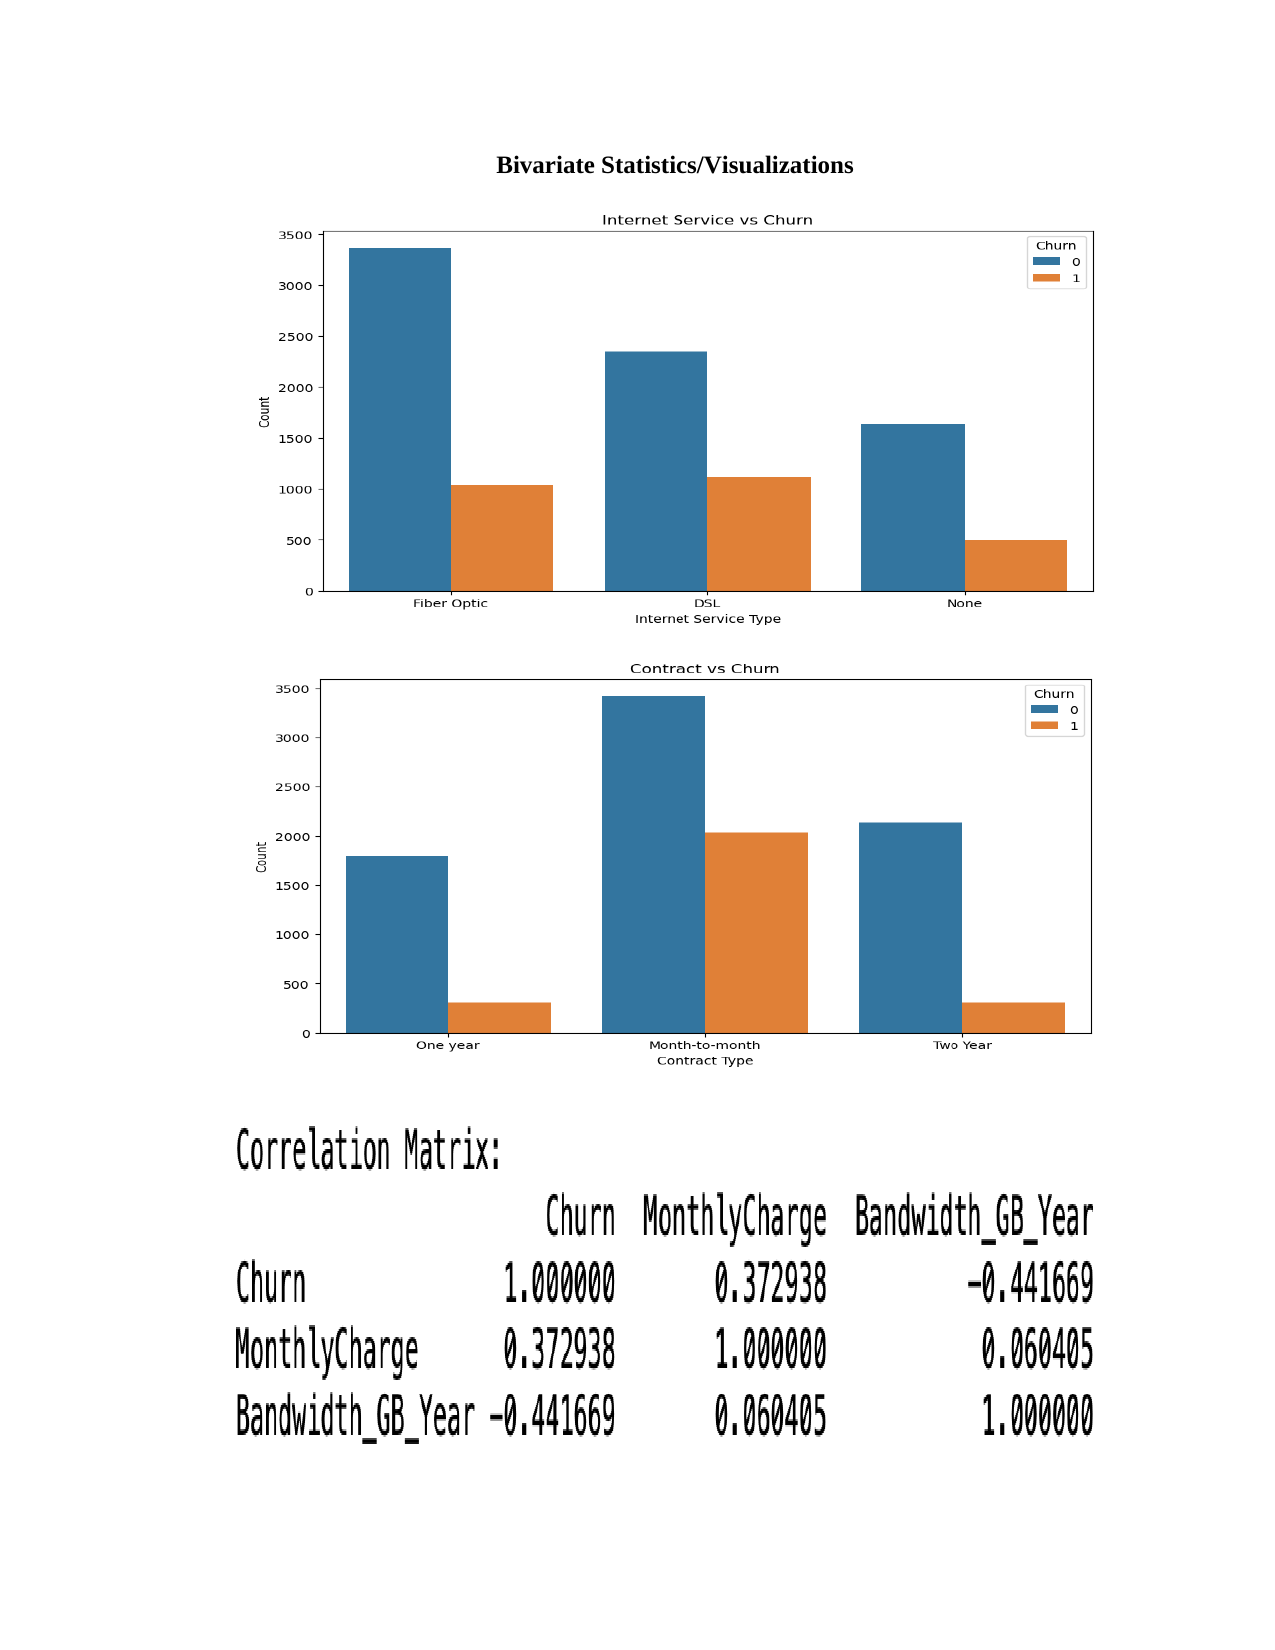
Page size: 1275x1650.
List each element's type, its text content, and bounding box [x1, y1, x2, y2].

picture [225, 207, 1134, 631]
picture [225, 1101, 1123, 1480]
text Bivariate Statistics/Visualizations [150, 150, 1125, 179]
picture [225, 659, 1134, 1074]
